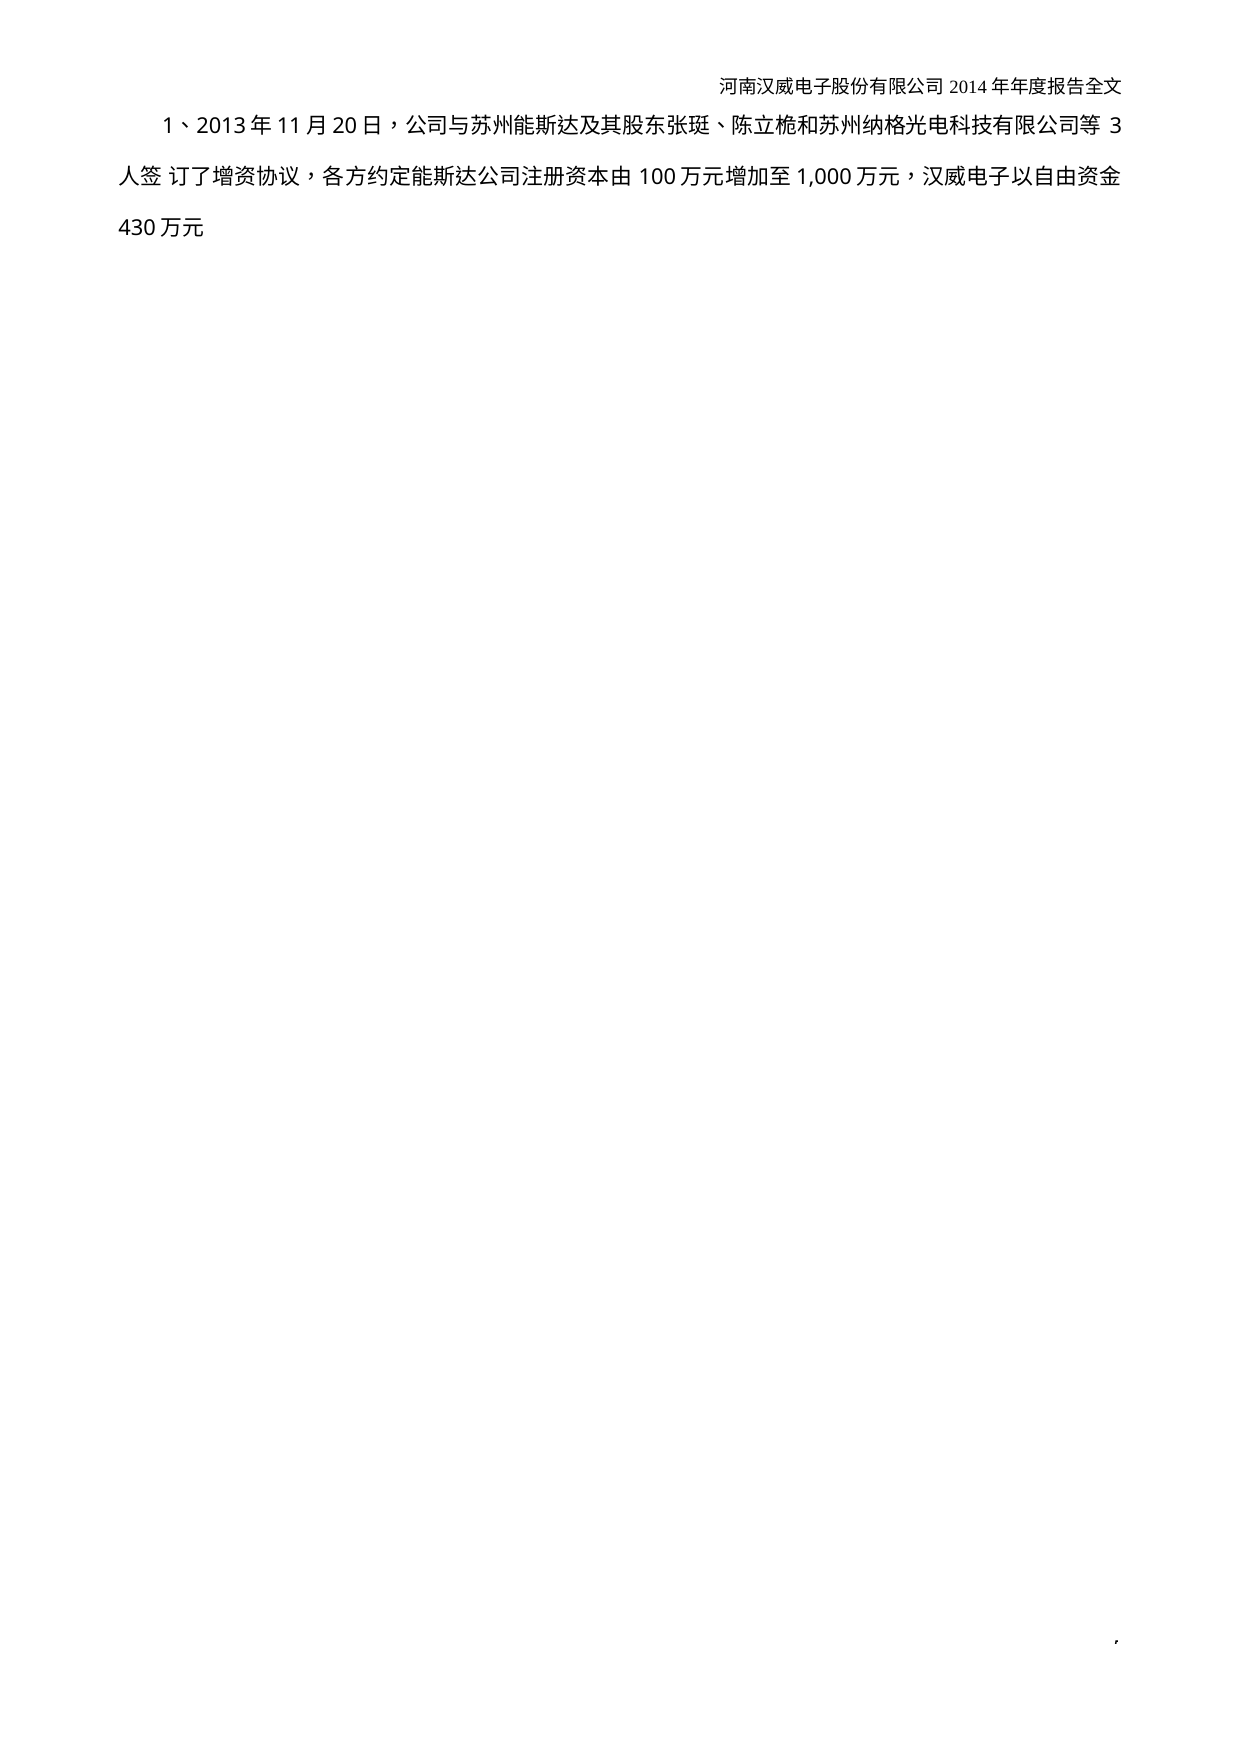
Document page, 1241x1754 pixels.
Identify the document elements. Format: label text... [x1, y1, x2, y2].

text 1、2013年11月20日，公司与苏州能斯达及其股东张珽、陈立桅和苏州纳格光电科技有限公司等3人签 订了增资协议，各方约定能斯达公司注册资本由100万元增加至1,000万元，汉威电子以自由资金430万元 [118, 110, 1122, 241]
